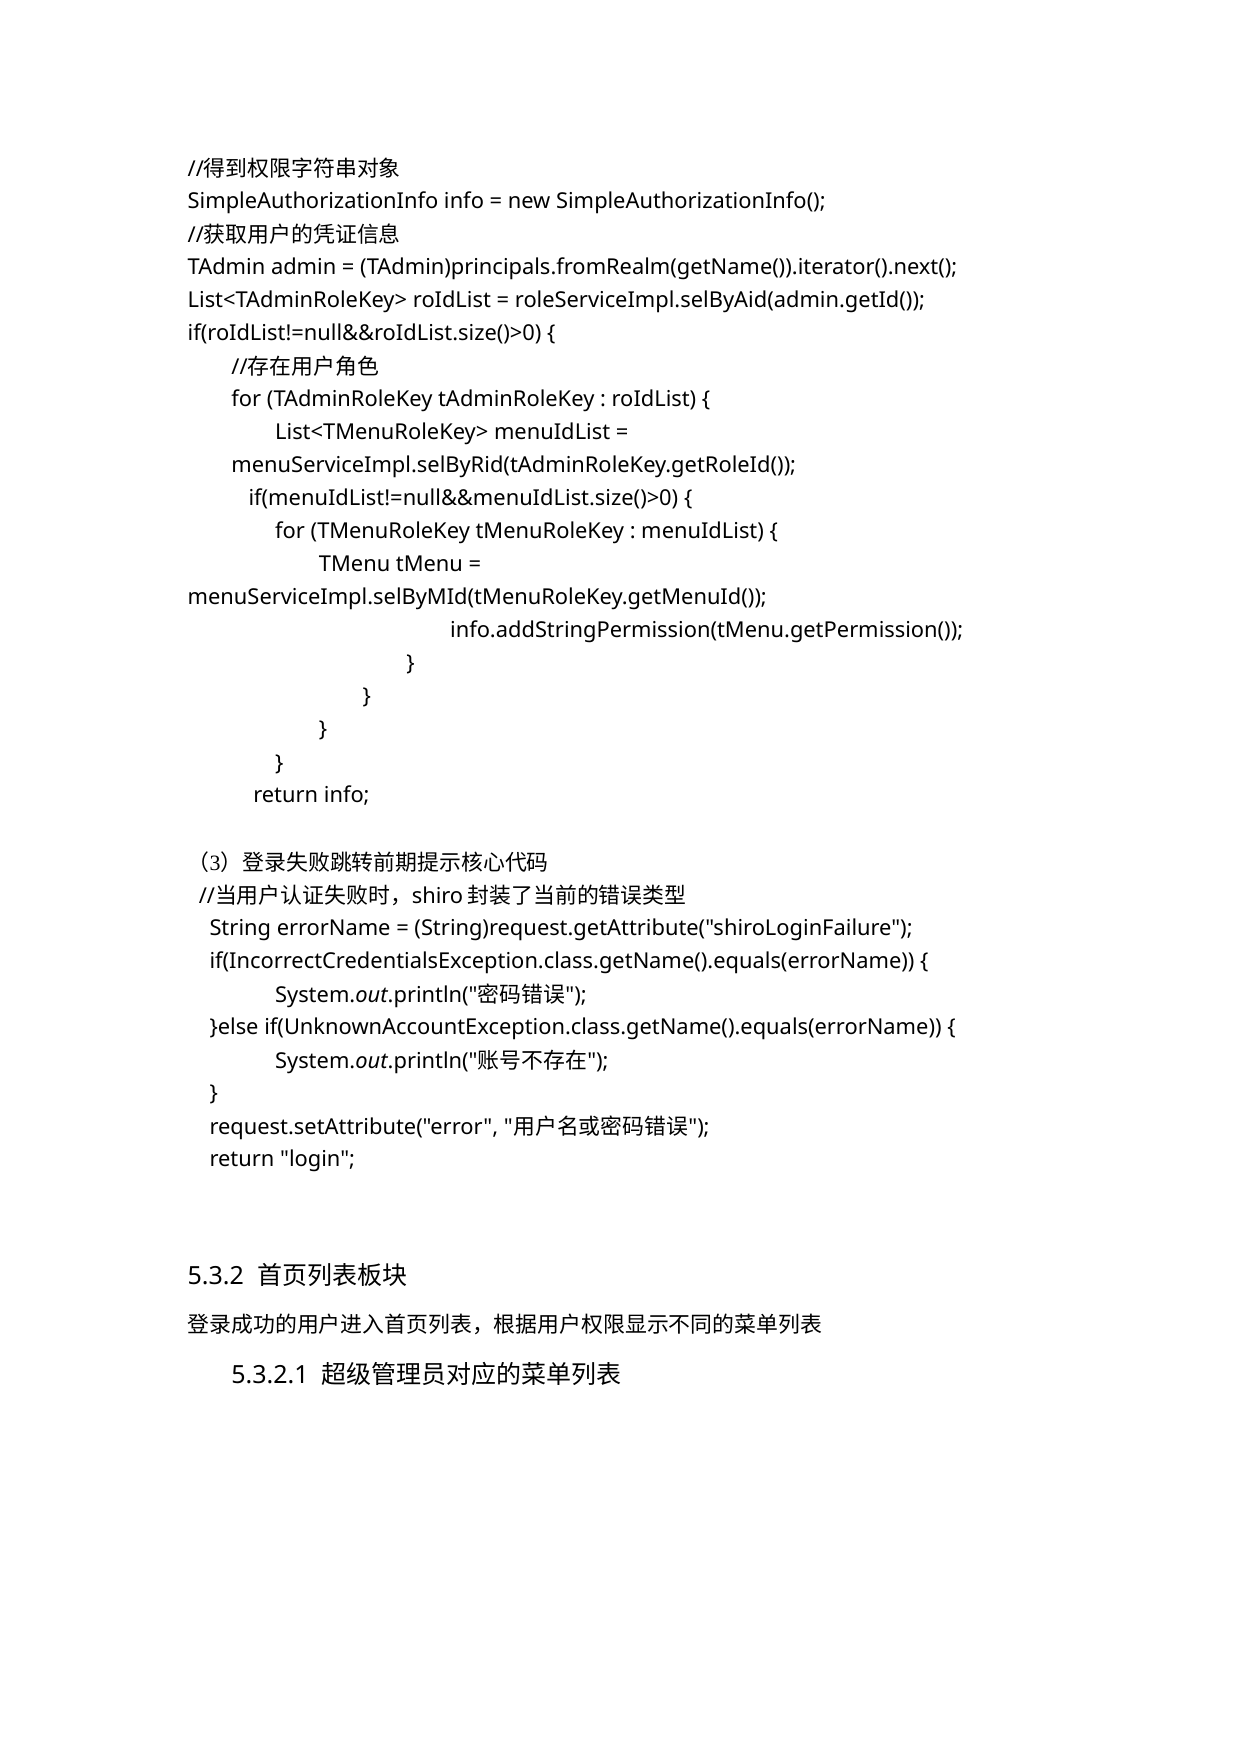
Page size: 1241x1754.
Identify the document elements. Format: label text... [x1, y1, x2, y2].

list 登录失败跳转前期提示核心代码 [187, 844, 1053, 877]
text }else if(UnknownAccountException.class.getName().equals(errorName)) { [187, 1009, 1053, 1042]
text //得到权限字符串对象 [187, 151, 1053, 183]
text //获取用户的凭证信息 [187, 217, 1053, 249]
text System.out.println("密码错误"); [187, 976, 1053, 1009]
text //当用户认证失败时，shiro封装了当前的错误类型 [187, 877, 1053, 910]
text String errorName = (String)request.getAttribute("shiroLoginFailure"); [187, 910, 1053, 943]
text List<TMenuRoleKey> menuIdList = menuServiceImpl.selByRid(tAdminRoleKey.getRoleId()); [187, 415, 1053, 481]
text TMenu tMenu = menuServiceImpl.selByMId(tMenuRoleKey.getMenuId()); [187, 547, 1053, 613]
text if(menuIdList!=null&&menuIdList.size()>0) { [187, 481, 1053, 514]
text } [187, 745, 1053, 778]
text System.out.println("账号不存在"); [187, 1042, 1053, 1075]
text //存在用户角色 [187, 349, 1053, 382]
text 5.3.2.1 超级管理员对应的菜单列表 [187, 1339, 1053, 1405]
text request.setAttribute("error", "用户名或密码错误"); [187, 1108, 1053, 1141]
text SimpleAuthorizationInfo info = new SimpleAuthorizationInfo(); [187, 183, 1053, 217]
list return "login"; [187, 1141, 1053, 1174]
text info.addStringPermission(tMenu.getPermission()); [187, 613, 1053, 646]
text for (TMenuRoleKey tMenuRoleKey : menuIdList) { [187, 514, 1053, 547]
text } [187, 712, 1053, 745]
text } [187, 646, 1053, 679]
text List<TAdminRoleKey> roIdList = roleServiceImpl.selByAid(admin.getId()); [187, 283, 1053, 316]
text 登录成功的用户进入首页列表，根据用户权限显示不同的菜单列表 [187, 1306, 1053, 1339]
text } [187, 679, 1053, 712]
text if(IncorrectCredentialsException.class.getName().equals(errorName)) { [187, 943, 1053, 976]
text if(roIdList!=null&&roIdList.size()>0) { [187, 316, 1053, 349]
text TAdmin admin = (TAdmin)principals.fromRealm(getName()).iterator().next(); [187, 249, 1053, 283]
list return info; [187, 778, 1053, 811]
text } [187, 1075, 1053, 1108]
text 5.3.2 首页列表板块 [187, 1240, 1053, 1306]
text for (TAdminRoleKey tAdminRoleKey : roIdList) { [187, 382, 1053, 415]
